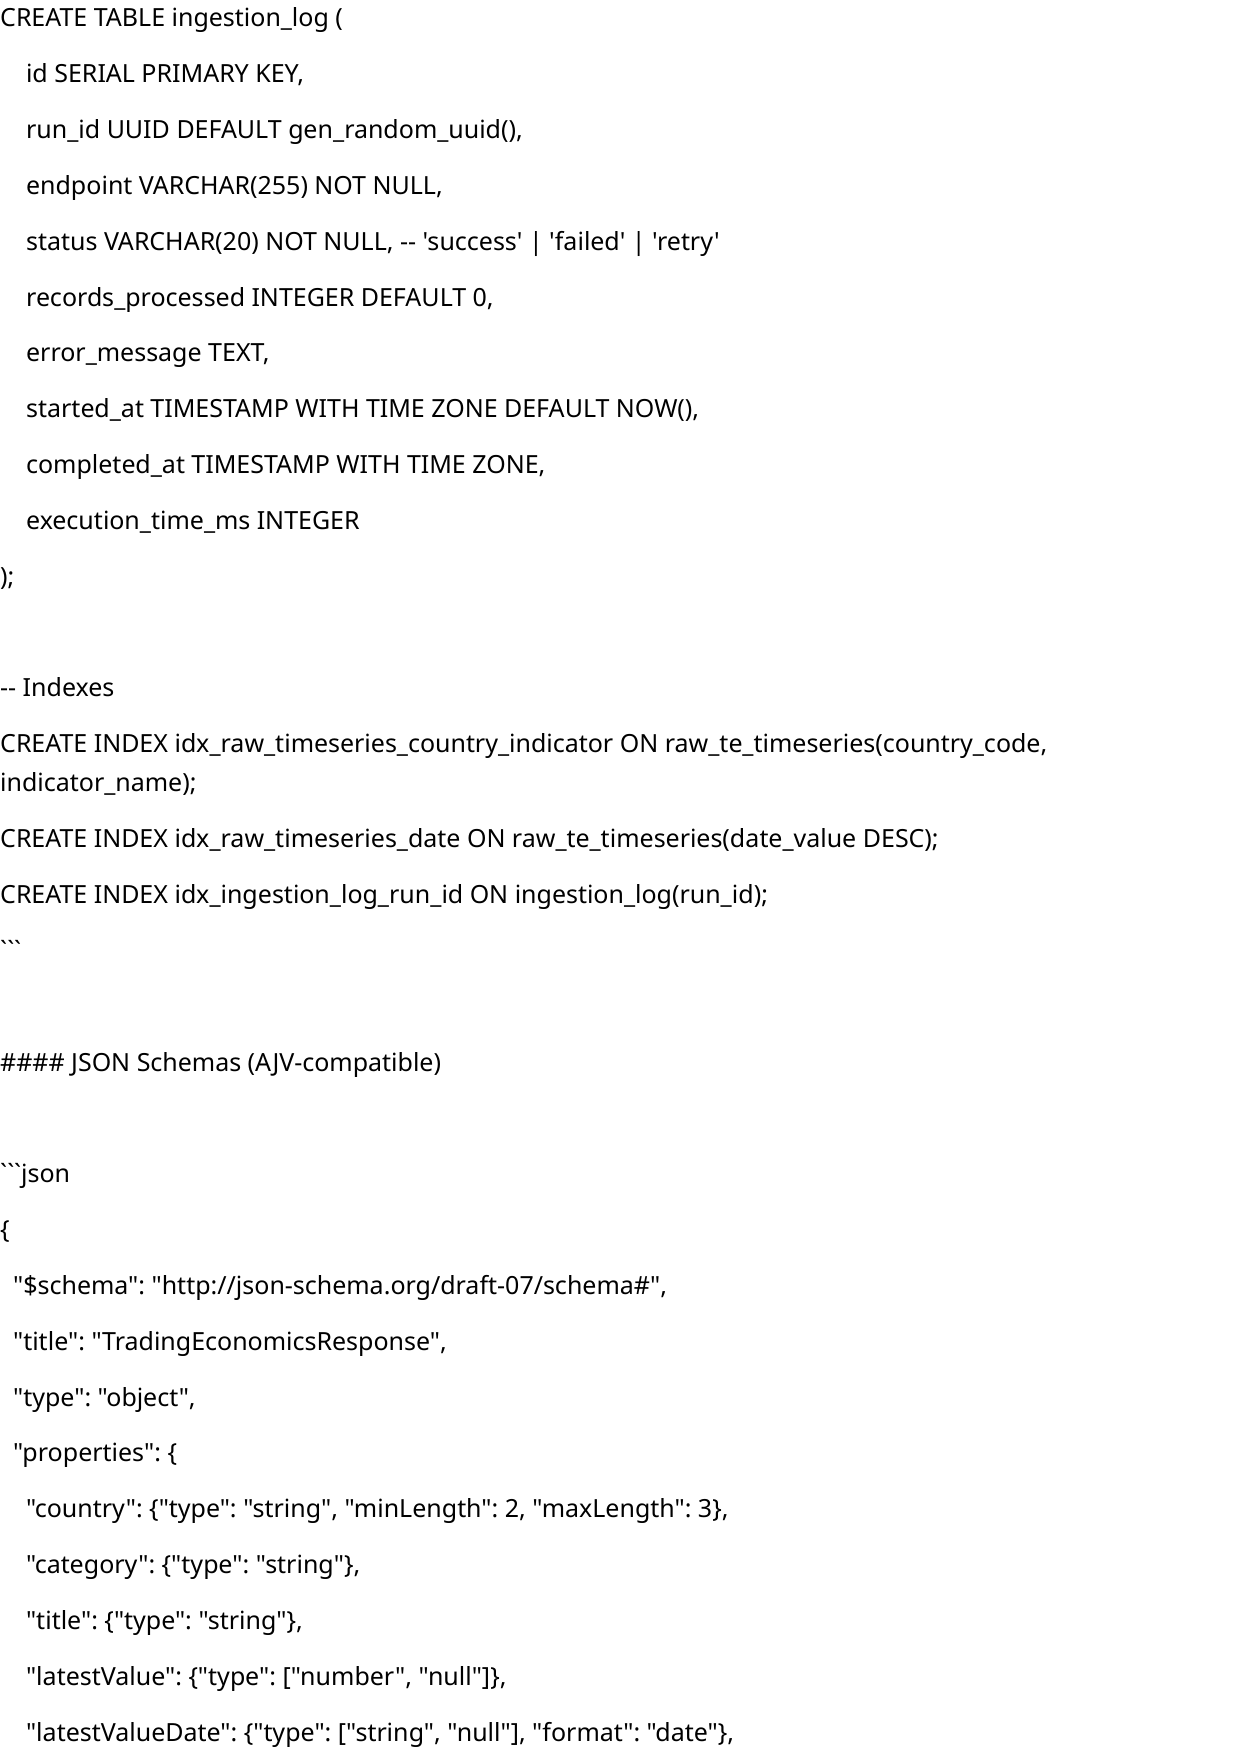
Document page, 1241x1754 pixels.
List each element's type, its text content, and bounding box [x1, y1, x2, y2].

text run_id UUID DEFAULT gen_random_uuid(), [0, 112, 1240, 146]
text -- Indexes [0, 670, 1240, 704]
text "category": {"type": "string"}, [0, 1547, 1240, 1581]
text started_at TIMESTAMP WITH TIME ZONE DEFAULT NOW(), [0, 391, 1240, 425]
text "latestValueDate": {"type": ["string", "null"], "format": "date"}, [0, 1714, 1240, 1748]
text execution_time_ms INTEGER [0, 502, 1240, 537]
text error_message TEXT, [0, 335, 1240, 369]
text ); [0, 558, 1240, 592]
text CREATE INDEX idx_raw_timeseries_country_indicator ON raw_te_timeseries(country_code, indicator_name); [0, 726, 1240, 799]
text #### JSON Schemas (AJV-compatible) [0, 1044, 1240, 1078]
text endpoint VARCHAR(255) NOT NULL, [0, 167, 1240, 202]
text status VARCHAR(20) NOT NULL, -- 'success' | 'failed' | 'retry' [0, 223, 1240, 257]
text "type": "object", [0, 1379, 1240, 1413]
text records_processed INTEGER DEFAULT 0, [0, 279, 1240, 313]
text "properties": { [0, 1435, 1240, 1469]
text "title": "TradingEconomicsResponse", [0, 1323, 1240, 1357]
text "country": {"type": "string", "minLength": 2, "maxLength": 3}, [0, 1491, 1240, 1525]
text ```json [0, 1156, 1240, 1190]
text "$schema": "http://json-schema.org/draft-07/schema#", [0, 1267, 1240, 1302]
text CREATE TABLE ingestion_log ( [0, 0, 1240, 34]
text CREATE INDEX idx_raw_timeseries_date ON raw_te_timeseries(date_value DESC); [0, 821, 1240, 855]
text { [0, 1212, 1240, 1246]
text ``` [0, 932, 1240, 967]
text completed_at TIMESTAMP WITH TIME ZONE, [0, 447, 1240, 481]
text CREATE INDEX idx_ingestion_log_run_id ON ingestion_log(run_id); [0, 877, 1240, 911]
text "title": {"type": "string"}, [0, 1602, 1240, 1637]
text "latestValue": {"type": ["number", "null"]}, [0, 1658, 1240, 1692]
text id SERIAL PRIMARY KEY, [0, 56, 1240, 90]
